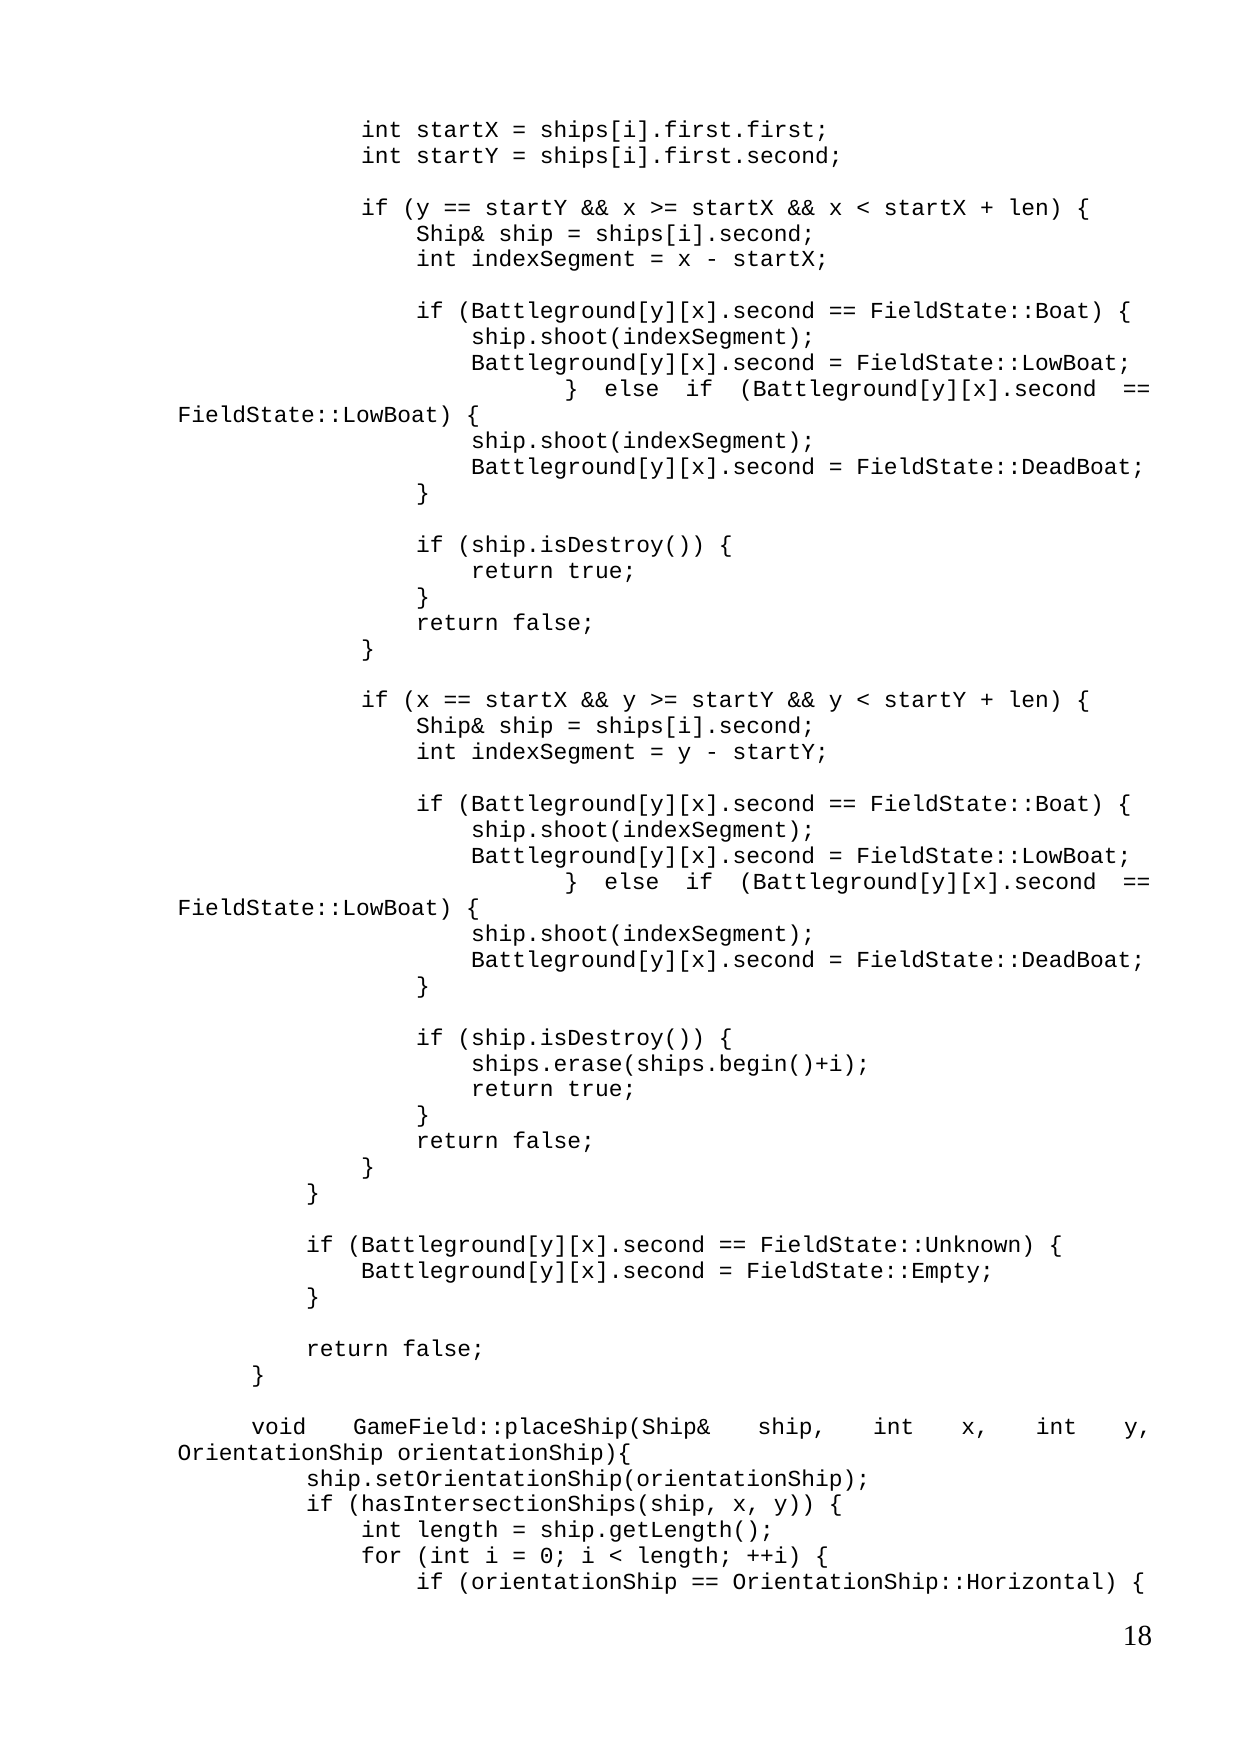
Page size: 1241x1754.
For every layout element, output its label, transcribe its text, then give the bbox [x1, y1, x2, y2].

text return false; [177, 1337, 1152, 1363]
text } [177, 1363, 1152, 1389]
text ship.shoot(indexSegment); [177, 818, 1152, 844]
text if (ship.isDestroy()) { [177, 1026, 1152, 1052]
text Battleground[y][x].second = FieldState::DeadBoat; [177, 455, 1152, 481]
text if (x == startX && y >= startY && y < startY + len) { [177, 689, 1152, 715]
text } [177, 1182, 1152, 1207]
text if (hasIntersectionShips(ship, x, y)) { [177, 1493, 1152, 1519]
text ships.erase(ships.begin()+i); [177, 1052, 1152, 1078]
text return false; [177, 1130, 1152, 1156]
text } [177, 481, 1152, 507]
text } else if (Battleground[y][x].second == FieldState::LowBoat) { [177, 870, 1152, 922]
text if (Battleground[y][x].second == FieldState::Unknown) { [177, 1233, 1152, 1259]
text return true; [177, 1078, 1152, 1104]
text void GameField::placeShip(Ship& ship, int x, int y, OrientationShip orientationShip){ [177, 1415, 1152, 1467]
text int startX = ships[i].first.first; [177, 118, 1152, 144]
text } [177, 1156, 1152, 1182]
text Battleground[y][x].second = FieldState::LowBoat; [177, 844, 1152, 870]
text ship.setOrientationShip(orientationShip); [177, 1467, 1152, 1493]
text ship.shoot(indexSegment); [177, 326, 1152, 352]
text Ship& ship = ships[i].second; [177, 715, 1152, 741]
text return true; [177, 559, 1152, 585]
text } [177, 974, 1152, 1000]
text int length = ship.getLength(); [177, 1519, 1152, 1545]
text ship.shoot(indexSegment); [177, 922, 1152, 948]
text } [177, 1104, 1152, 1130]
text return false; [177, 611, 1152, 637]
text } [177, 1285, 1152, 1311]
text } else if (Battleground[y][x].second == FieldState::LowBoat) { [177, 377, 1152, 429]
text } [177, 637, 1152, 663]
text Ship& ship = ships[i].second; [177, 222, 1152, 248]
text if (ship.isDestroy()) { [177, 533, 1152, 559]
text if (orientationShip == OrientationShip::Horizontal) { [177, 1571, 1152, 1597]
text ship.shoot(indexSegment); [177, 429, 1152, 455]
text } [177, 585, 1152, 611]
text Battleground[y][x].second = FieldState::LowBoat; [177, 352, 1152, 377]
text Battleground[y][x].second = FieldState::DeadBoat; [177, 948, 1152, 974]
text if (Battleground[y][x].second == FieldState::Boat) { [177, 300, 1152, 326]
text for (int i = 0; i < length; ++i) { [177, 1545, 1152, 1571]
text Battleground[y][x].second = FieldState::Empty; [177, 1259, 1152, 1285]
text if (y == startY && x >= startX && x < startX + len) { [177, 196, 1152, 222]
text int startY = ships[i].first.second; [177, 144, 1152, 170]
text int indexSegment = x - startX; [177, 248, 1152, 274]
text if (Battleground[y][x].second == FieldState::Boat) { [177, 792, 1152, 818]
text int indexSegment = y - startY; [177, 741, 1152, 767]
